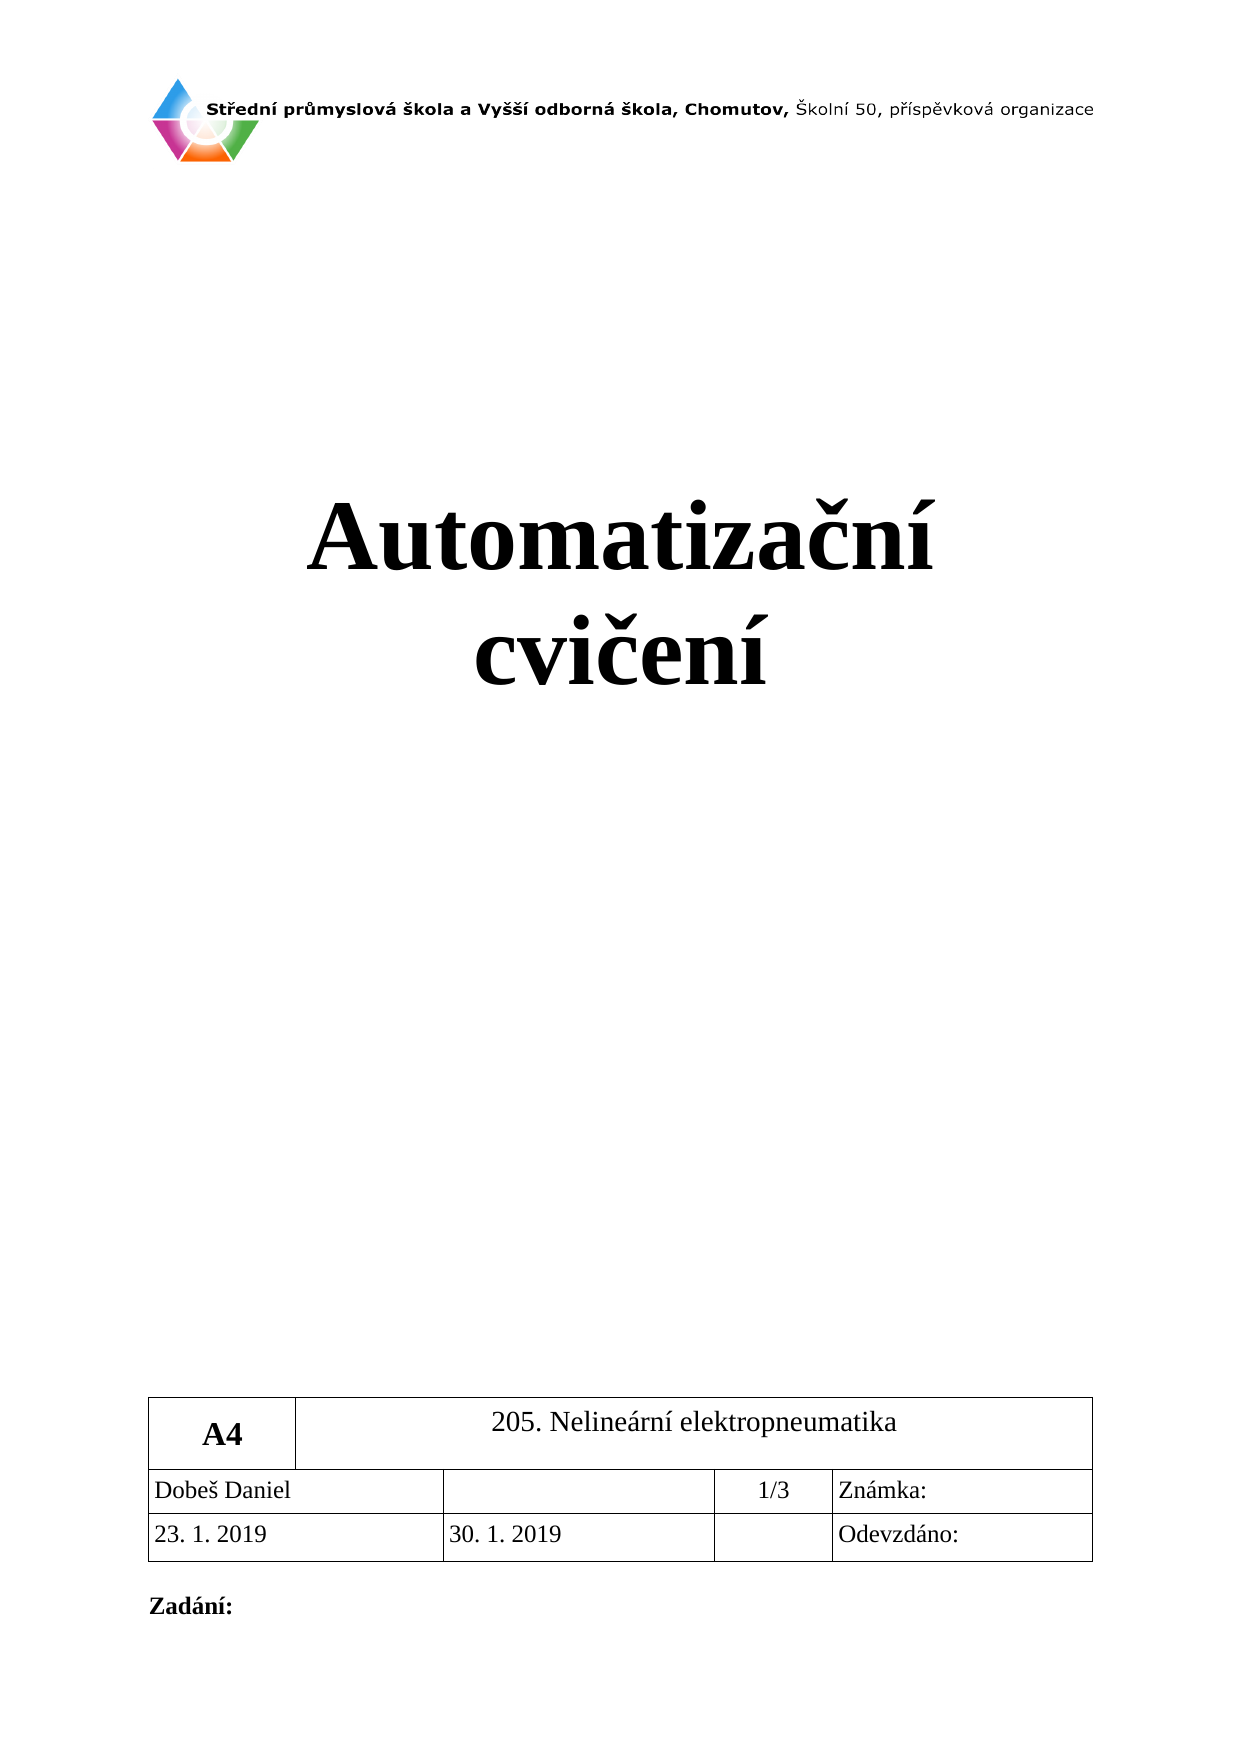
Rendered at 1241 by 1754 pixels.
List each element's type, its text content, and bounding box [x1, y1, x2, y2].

text Automatizační cvičení [148, 476, 1092, 706]
table_header A4 [149, 1398, 295, 1469]
table_cell Odevzdáno: [833, 1514, 1092, 1561]
table_cell [715, 1514, 832, 1561]
table_cell Dobeš Daniel [149, 1470, 443, 1512]
picture [148, 73, 1093, 169]
table_cell 1/3 [715, 1470, 832, 1512]
table_cell 23. 1. 2019 [149, 1514, 443, 1561]
text Zadání: [148, 1591, 1092, 1619]
table_cell Známka: [833, 1470, 1092, 1512]
table_cell 30. 1. 2019 [444, 1514, 714, 1561]
table_cell [444, 1470, 714, 1512]
table_header 205. Nelineární elektropneumatika [296, 1398, 1092, 1469]
